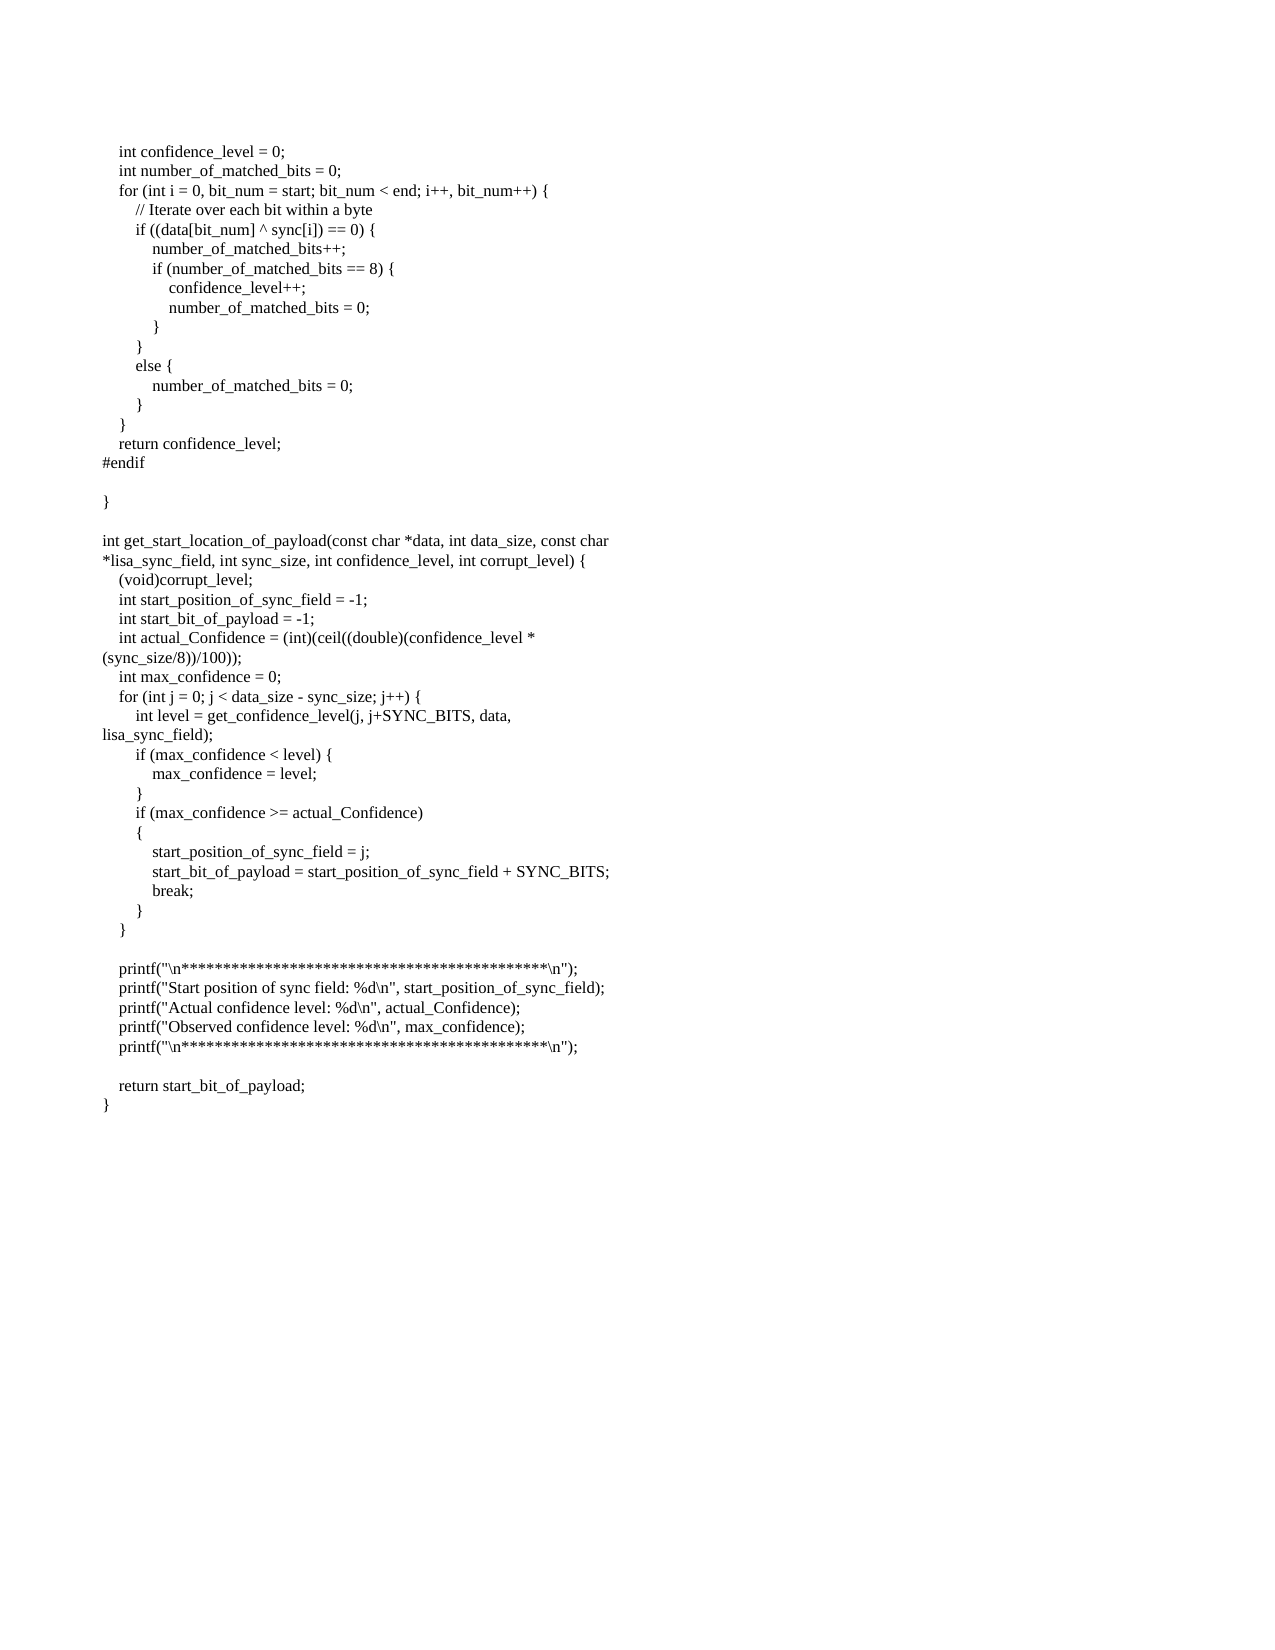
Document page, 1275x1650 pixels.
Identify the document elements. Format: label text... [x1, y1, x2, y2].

text printf("\n********************************************\n"); [102, 959, 618, 978]
text int get_start_location_of_payload(const char *data, int data_size, const char *lisa_sync_field, int sync_size, int confidence_level, int corrupt_level) { [102, 531, 618, 569]
text printf("Start position of sync field: %d\n", start_position_of_sync_field); [102, 978, 618, 997]
text number_of_matched_bits++; [102, 239, 618, 258]
text return confidence_level; [102, 434, 618, 453]
text int start_bit_of_payload = -1; [102, 609, 618, 628]
text printf("\n********************************************\n"); [102, 1037, 618, 1056]
text number_of_matched_bits = 0; [102, 375, 618, 394]
text number_of_matched_bits = 0; [102, 297, 618, 317]
text start_position_of_sync_field = j; [102, 842, 618, 861]
text int max_confidence = 0; [102, 667, 618, 686]
text } [102, 395, 618, 414]
text int number_of_matched_bits = 0; [102, 161, 618, 180]
text } [102, 317, 618, 336]
text } [102, 336, 618, 356]
text int level = get_confidence_level(j, j+SYNC_BITS, data, lisa_sync_field); [102, 706, 618, 744]
text int confidence_level = 0; [102, 142, 618, 161]
text } [102, 900, 618, 919]
text { [102, 822, 618, 842]
text int start_position_of_sync_field = -1; [102, 589, 618, 608]
text break; [102, 881, 618, 900]
text } [102, 414, 618, 433]
text } [102, 1095, 618, 1114]
text #endif [102, 453, 618, 472]
text if (max_confidence >= actual_Confidence) [102, 803, 618, 822]
text if (max_confidence < level) { [102, 744, 618, 764]
text if ((data[bit_num] ^ sync[i]) == 0) { [102, 219, 618, 239]
text int actual_Confidence = (int)(ceil((double)(confidence_level * (sync_size/8))/100)); [102, 628, 618, 667]
text printf("Actual confidence level: %d\n", actual_Confidence); [102, 998, 618, 1017]
text max_confidence = level; [102, 764, 618, 783]
text else { [102, 356, 618, 375]
text if (number_of_matched_bits == 8) { [102, 258, 618, 278]
text return start_bit_of_payload; [102, 1076, 618, 1095]
text confidence_level++; [102, 278, 618, 297]
text for (int i = 0, bit_num = start; bit_num < end; i++, bit_num++) { [102, 181, 618, 200]
text } [102, 492, 618, 511]
text } [102, 783, 618, 803]
text // Iterate over each bit within a byte [102, 200, 618, 219]
text printf("Observed confidence level: %d\n", max_confidence); [102, 1017, 618, 1036]
text (void)corrupt_level; [102, 570, 618, 589]
text start_bit_of_payload = start_position_of_sync_field + SYNC_BITS; [102, 861, 618, 881]
text for (int j = 0; j < data_size - sync_size; j++) { [102, 686, 618, 706]
text } [102, 920, 618, 939]
